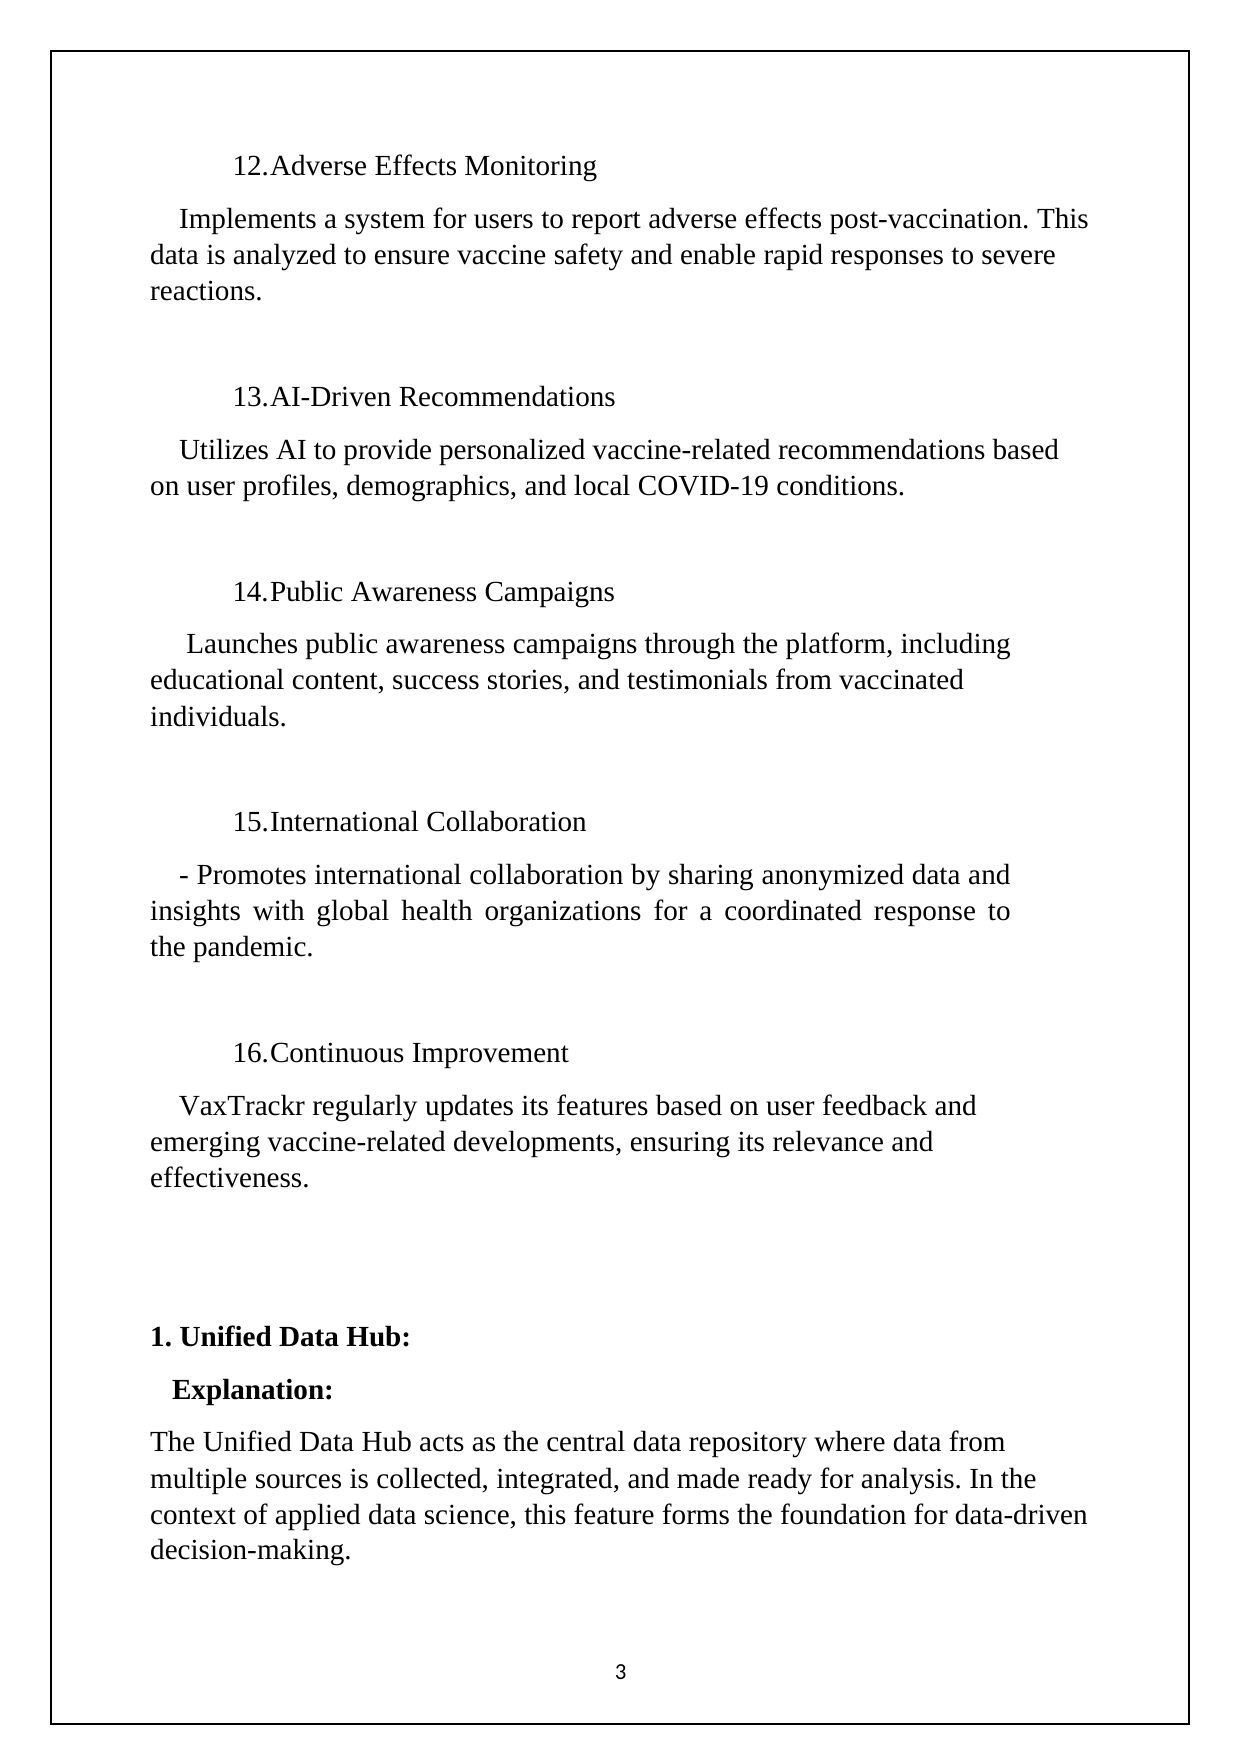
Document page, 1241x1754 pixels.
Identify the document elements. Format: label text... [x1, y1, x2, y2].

text Launches public awareness campaigns through the platform, including educational content, success stories, and testimonials from vaccinated individuals. [150, 626, 1012, 732]
text context of applied data science, this feature forms the foundation for data-driven decision-making. [150, 1497, 1088, 1566]
text Implements a system for users to report adverse effects post-vaccination. This data is analyzed to ensure vaccine safety and enable rapid responses to severe [150, 201, 1105, 271]
text multiple sources is collected, integrated, and made ready for analysis. In the [150, 1461, 1105, 1494]
list AI-Driven Recommendations [232, 379, 1105, 412]
text reactions. [150, 273, 1105, 307]
list International Collaboration [232, 804, 1105, 838]
text VaxTrackr regularly updates its features based on user feedback and emerging vaccine-related developments, ensuring its relevance and effectiveness. [150, 1088, 1089, 1194]
text Utilizes AI to provide personalized vaccine-related recommendations based on user profiles, demographics, and local COVID-19 conditions. [150, 432, 1079, 501]
list Continuous Improvement [232, 1035, 1105, 1069]
subtitle Unified Data Hub: Explanation: [150, 1319, 411, 1405]
text - Promotes international collaboration by sharing anonymized data and insights with global health organizations for a coordinated response to the pandemic. [150, 857, 1012, 963]
list Public Awareness Campaigns [232, 574, 1105, 607]
list Adverse Effects Monitoring [232, 148, 1105, 182]
text The Unified Data Hub acts as the central data repository where data from [150, 1425, 1105, 1458]
text 3 [139, 1657, 1101, 1685]
